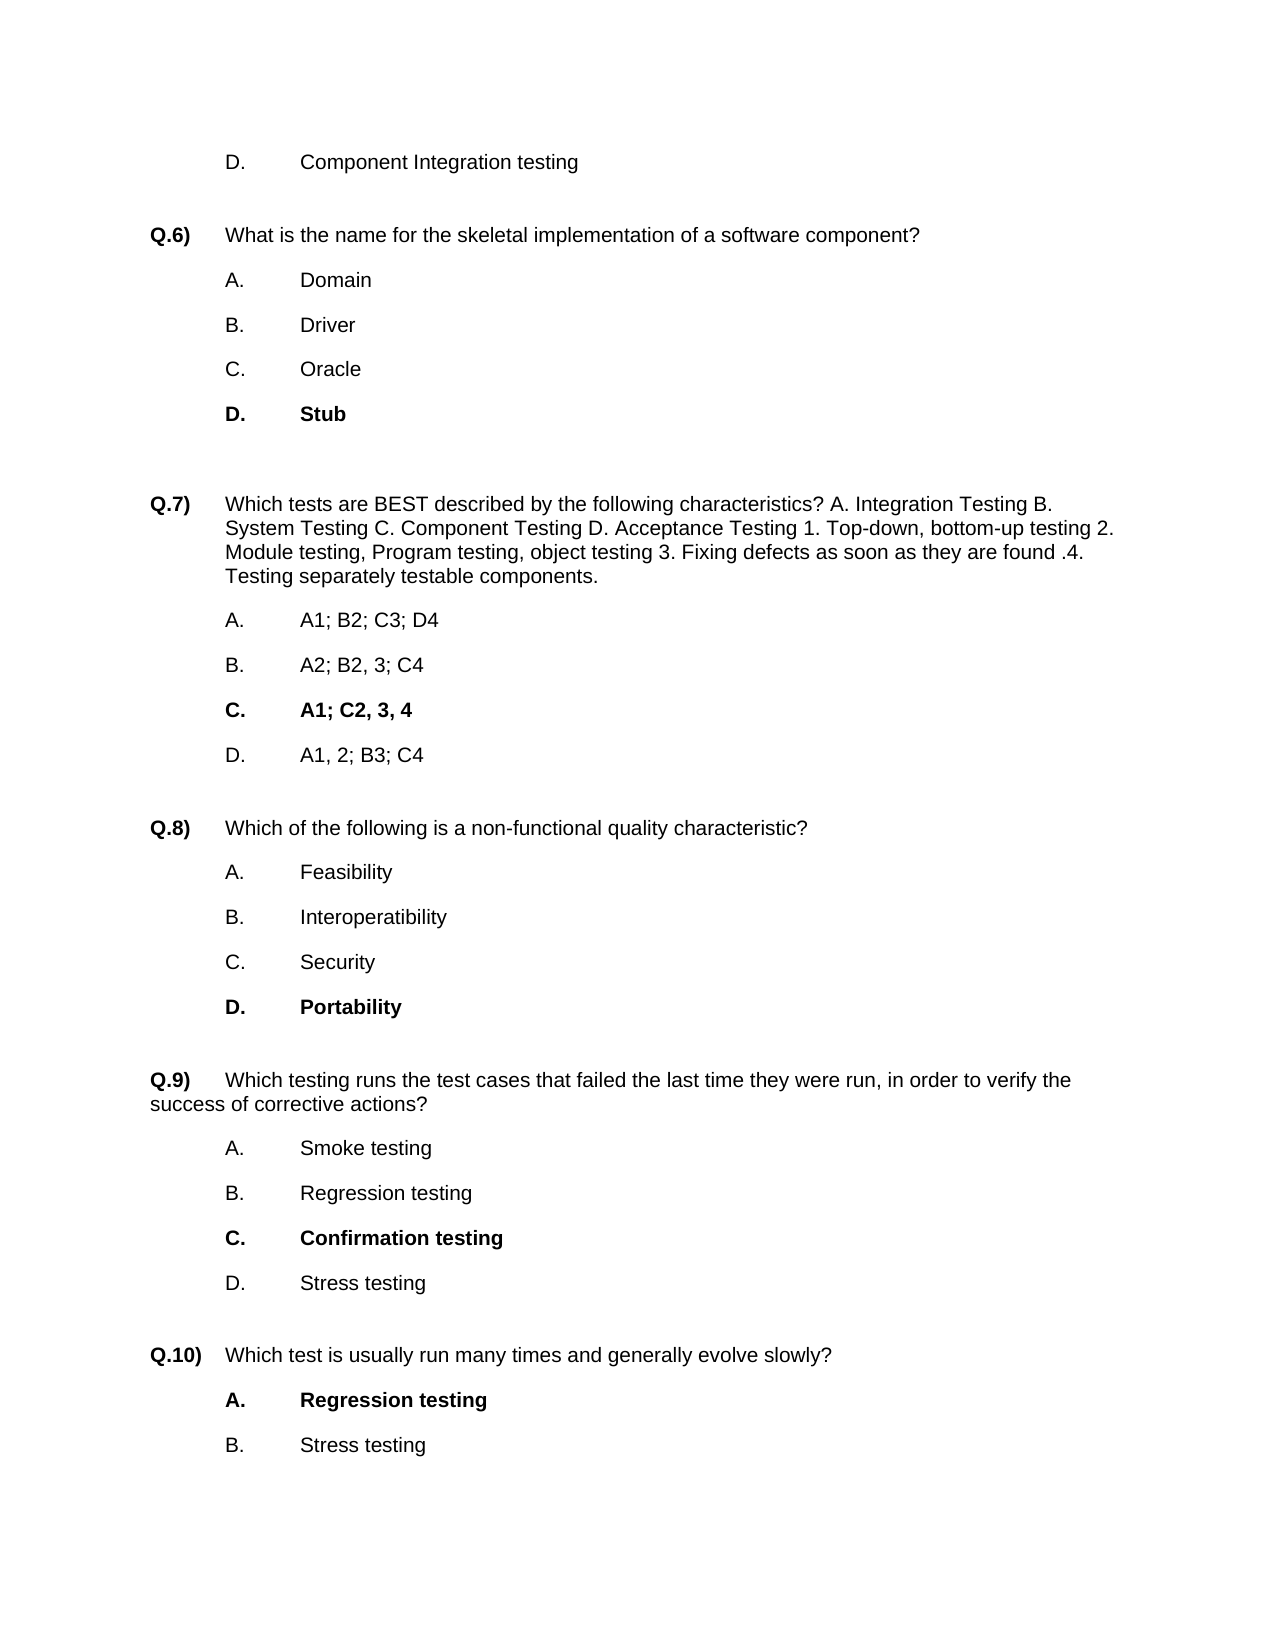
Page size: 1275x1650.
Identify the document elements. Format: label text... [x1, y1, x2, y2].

text B. Driver [150, 312, 1125, 336]
text Q.8) Which of the following is a non-functional quality characteristic? [150, 815, 1125, 839]
text A. A1; B2; C3; D4 [150, 608, 1125, 632]
text D. Portability [150, 994, 1125, 1047]
text C. Oracle [150, 357, 1125, 381]
text D. Stress testing [150, 1271, 1125, 1322]
text Q.7) Which tests are BEST described by the following characteristics? A. Integration Testing B. System Testing C. Component Testing D. Acceptance Testing 1. Top-down, bottom-up testing 2. Module testing, Program testing, object testing 3. Fixing defects as soon as they are found .4. Testing separately testable components. [150, 492, 1125, 587]
text Q.6) What is the name for the skeletal implementation of a software component? [150, 223, 1125, 247]
text Q.9) Which testing runs the test cases that failed the last time they were run, in order to verify the success of corrective actions? [150, 1067, 1125, 1115]
text C. Security [150, 950, 1125, 974]
text B. A2; B2, 3; C4 [150, 653, 1125, 677]
text Q.10) Which test is usually run many times and generally evolve slowly? [150, 1343, 1125, 1367]
text B. Stress testing [150, 1433, 1125, 1457]
text D. A1, 2; B3; C4 [150, 743, 1125, 794]
text A. Smoke testing [150, 1136, 1125, 1160]
text D. Stub [150, 402, 1125, 426]
text B. Interoperatibility [150, 905, 1125, 929]
text C. A1; C2, 3, 4 [150, 698, 1125, 722]
text A. Feasibility [150, 860, 1125, 884]
text D. Component Integration testing [150, 150, 1125, 202]
text A. Domain [150, 268, 1125, 292]
text C. Confirmation testing [150, 1226, 1125, 1250]
text B. Regression testing [150, 1181, 1125, 1205]
text A. Regression testing [150, 1388, 1125, 1412]
